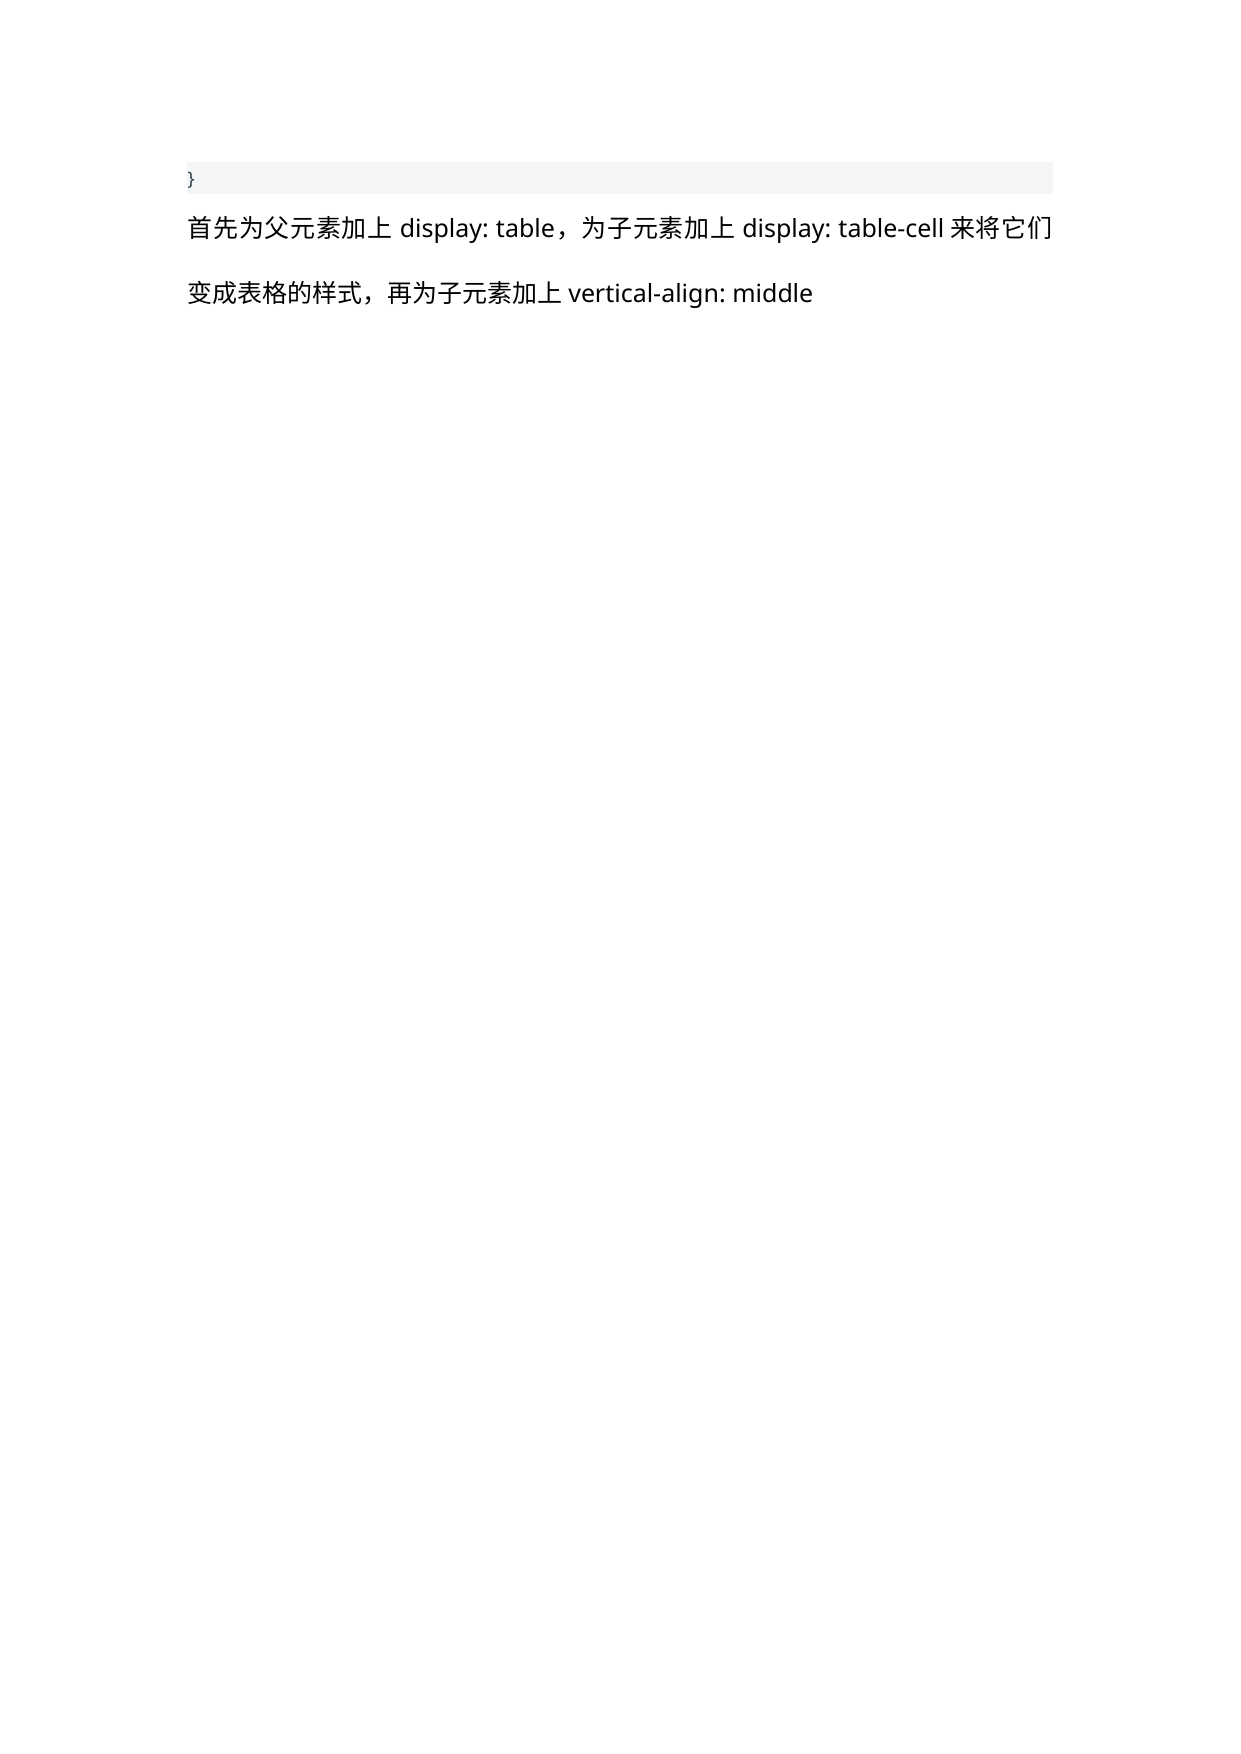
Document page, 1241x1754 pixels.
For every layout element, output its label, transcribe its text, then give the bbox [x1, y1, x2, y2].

text } [187, 162, 1053, 194]
text 首先为父元素加上 display: table，为子元素加上 display: table-cell 来将它们变成表格的样式，再为子元素加上 vertical-align: middle [187, 194, 1053, 324]
